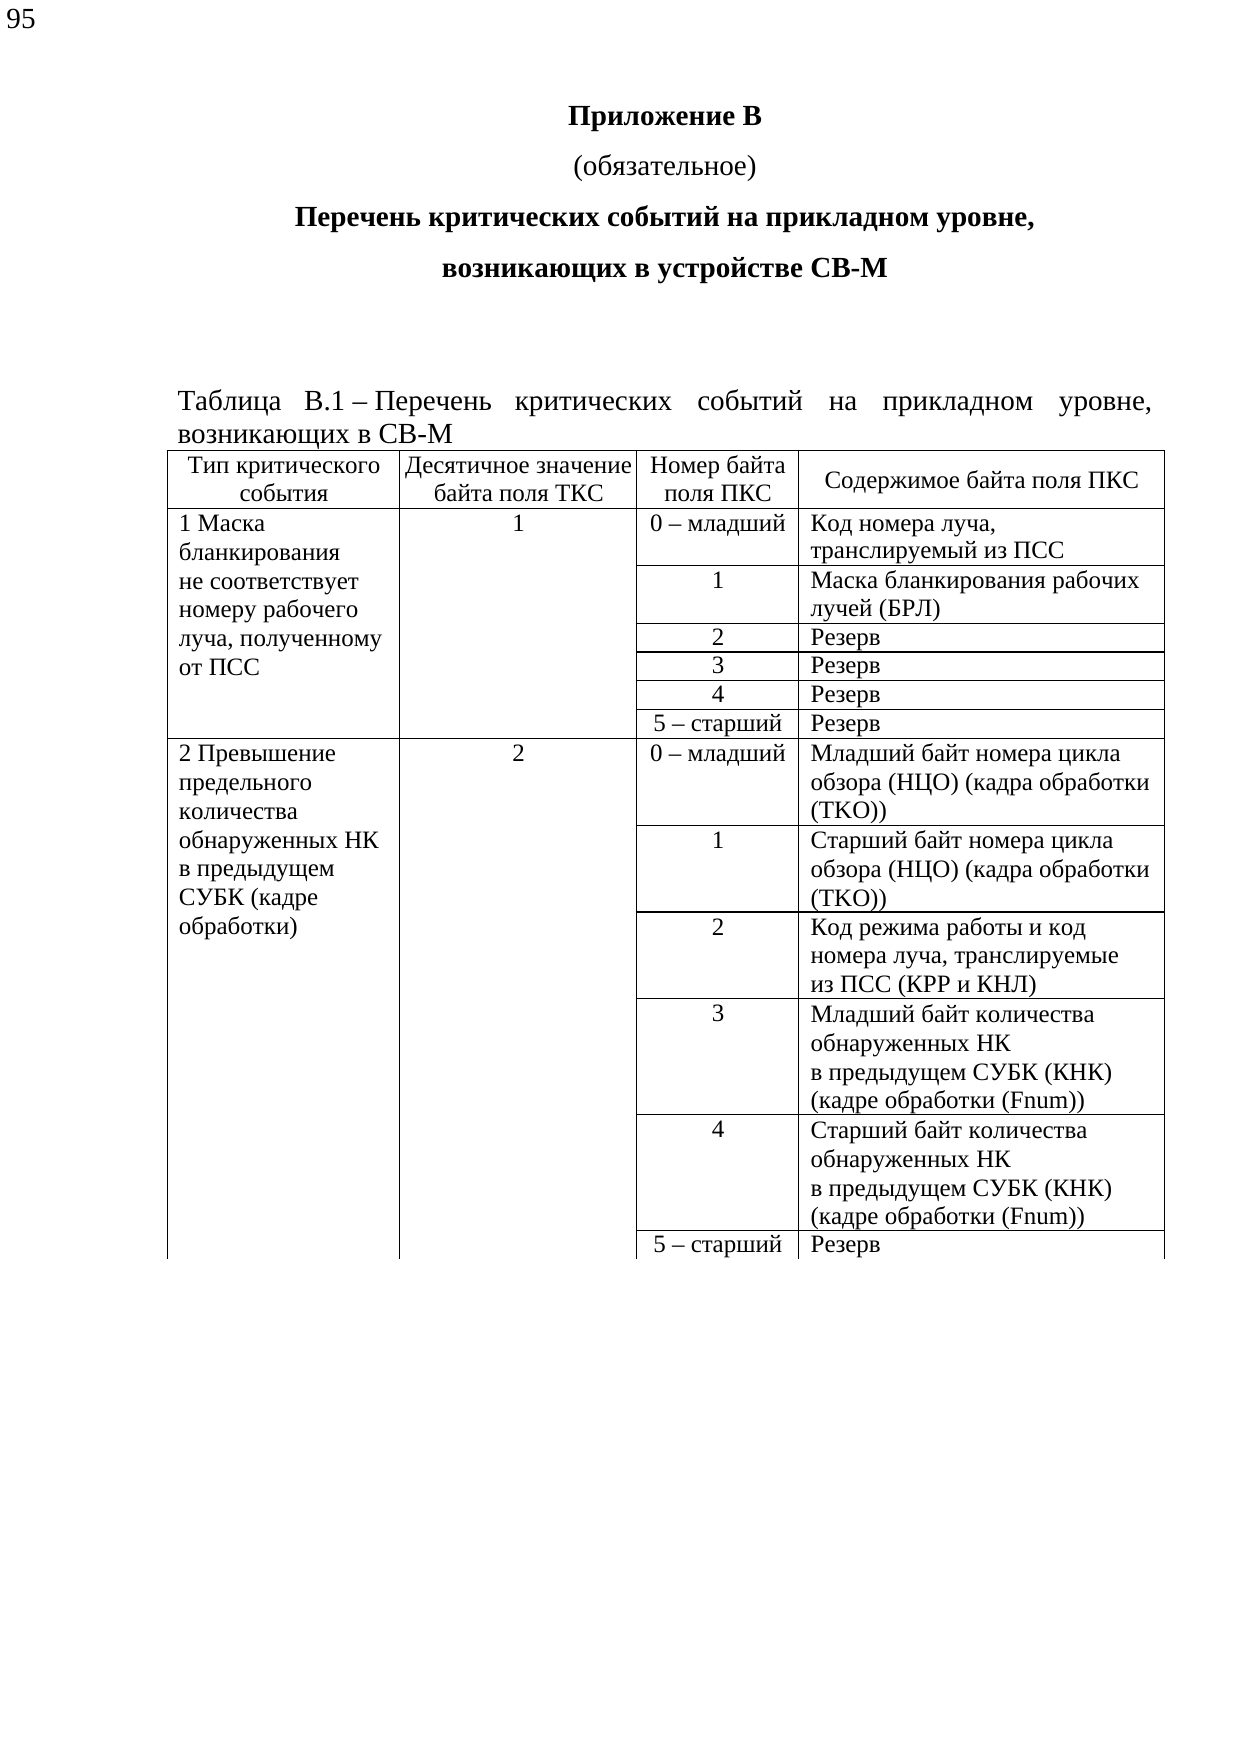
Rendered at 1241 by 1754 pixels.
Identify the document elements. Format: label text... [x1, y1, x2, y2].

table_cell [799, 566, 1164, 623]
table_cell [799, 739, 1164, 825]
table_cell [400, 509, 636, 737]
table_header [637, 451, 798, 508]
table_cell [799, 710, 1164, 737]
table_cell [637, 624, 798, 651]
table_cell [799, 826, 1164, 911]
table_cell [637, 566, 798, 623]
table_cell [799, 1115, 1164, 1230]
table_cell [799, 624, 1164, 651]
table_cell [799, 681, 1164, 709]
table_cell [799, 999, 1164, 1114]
subtitle Приложение В [184, 98, 1146, 132]
subtitle Перечень критических событий на прикладном уровне, возникающих в устройстве СВ-М [231, 199, 1098, 283]
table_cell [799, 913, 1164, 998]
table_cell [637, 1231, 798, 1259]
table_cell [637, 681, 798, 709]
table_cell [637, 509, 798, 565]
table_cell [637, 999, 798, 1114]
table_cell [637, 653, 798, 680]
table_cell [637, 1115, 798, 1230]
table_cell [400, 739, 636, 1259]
text (обязательное) [184, 148, 1146, 182]
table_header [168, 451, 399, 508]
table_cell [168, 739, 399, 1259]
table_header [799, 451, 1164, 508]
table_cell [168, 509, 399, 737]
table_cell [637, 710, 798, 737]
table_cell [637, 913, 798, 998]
text Таблица В.1 – Перечень критических событий на прикладном уровне, возникающих в СВ-М [177, 383, 1152, 450]
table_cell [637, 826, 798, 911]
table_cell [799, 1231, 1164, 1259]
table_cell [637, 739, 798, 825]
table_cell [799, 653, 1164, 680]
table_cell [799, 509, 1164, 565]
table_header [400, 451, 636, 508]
